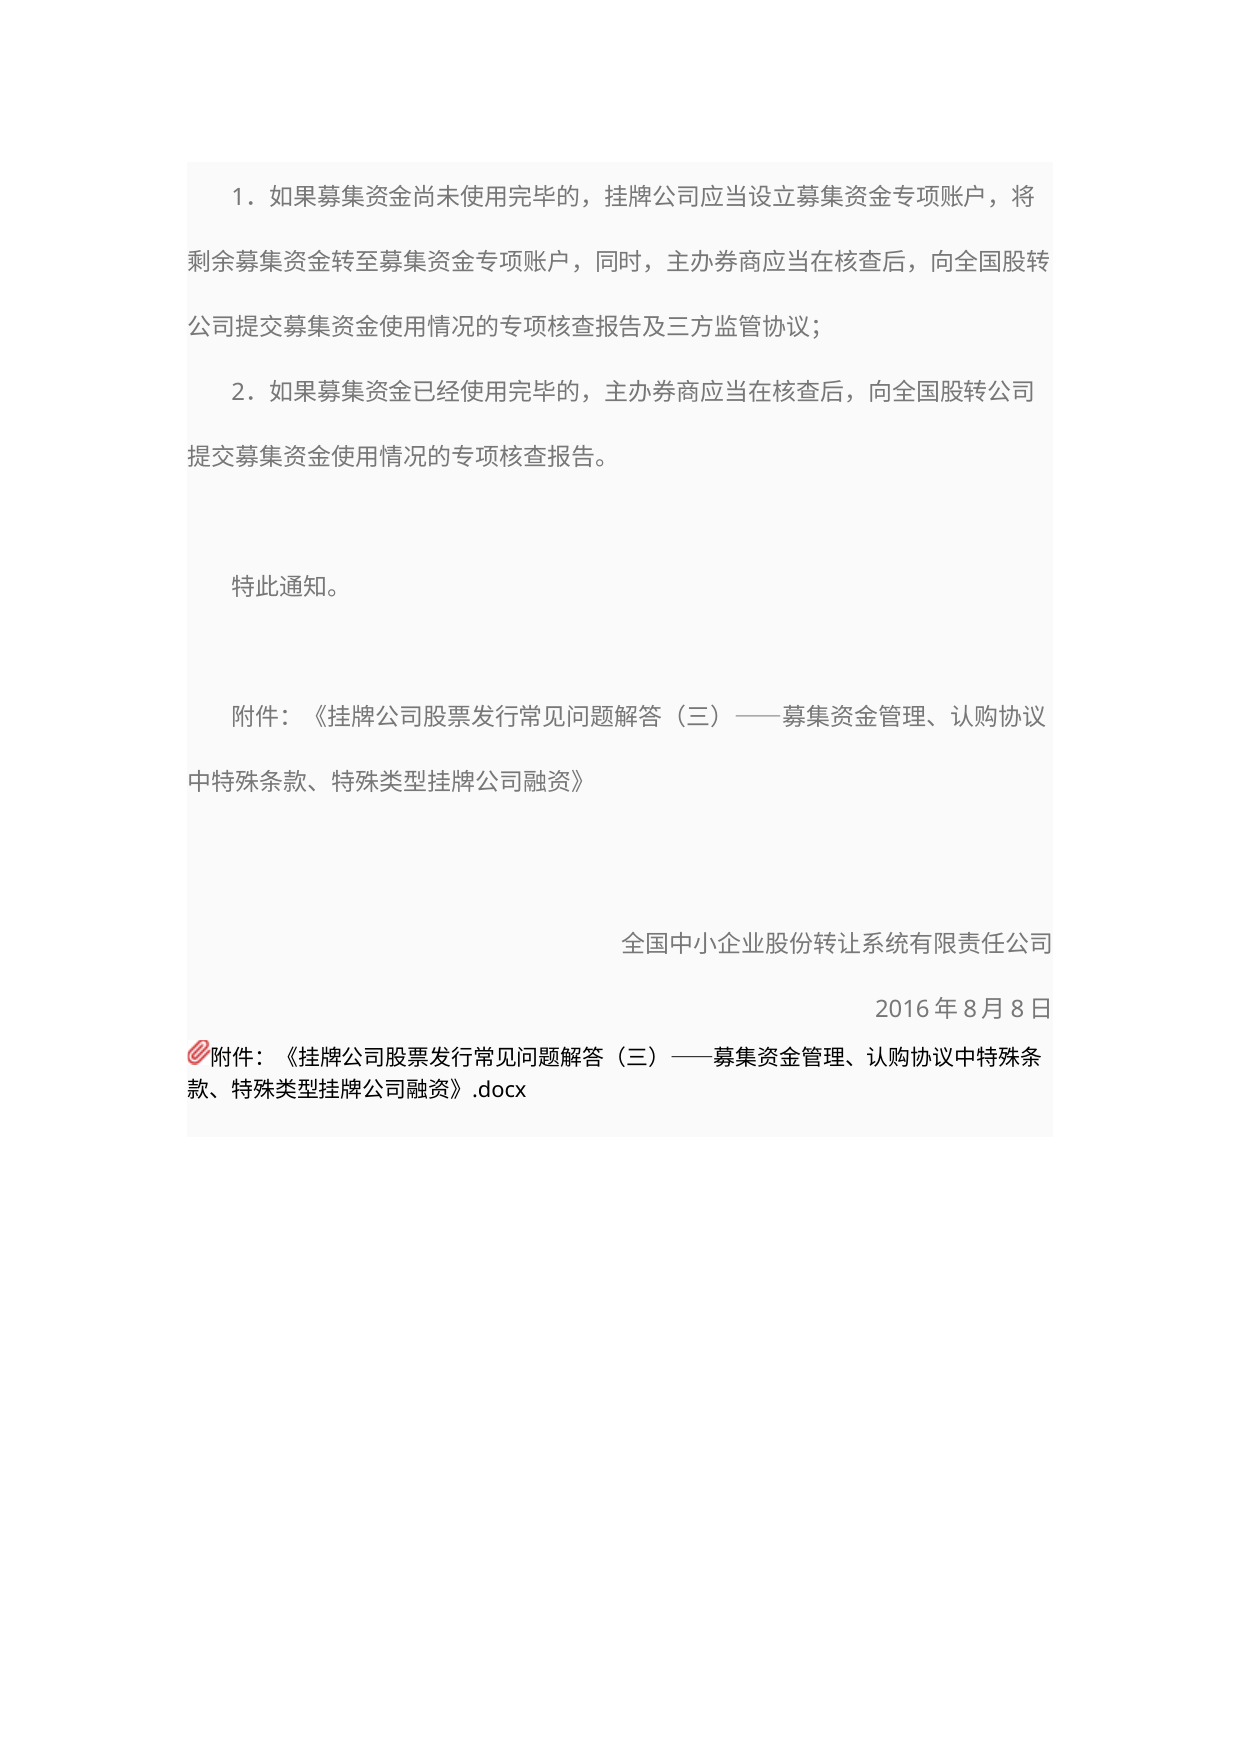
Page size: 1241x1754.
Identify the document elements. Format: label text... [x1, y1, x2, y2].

text 2．如果募集资金已经使用完毕的，主办券商应当在核查后，向全国股转公司提交募集资金使用情况的专项核查报告。 [187, 357, 1053, 487]
text 附件：《挂牌公司股票发行常见问题解答（三）——募集资金管理、认购协议中特殊条款、特殊类型挂牌公司融资》 [187, 682, 1053, 812]
text 1．如果募集资金尚未使用完毕的，挂牌公司应当设立募集资金专项账户，将剩余募集资金转至募集资金专项账户，同时，主办券商应当在核查后，向全国股转公司提交募集资金使用情况的专项核查报告及三方监管协议； [187, 162, 1053, 357]
picture [187, 1040, 211, 1065]
text 全国中小企业股份转让系统有限责任公司 [187, 909, 1053, 974]
text 2016年8月8日 [187, 974, 1053, 1039]
text 附件：《挂牌公司股票发行常见问题解答（三）——募集资金管理、认购协议中特殊条款、特殊类型挂牌公司融资》.docx [187, 1039, 1053, 1104]
text 特此通知。 [187, 552, 1053, 617]
